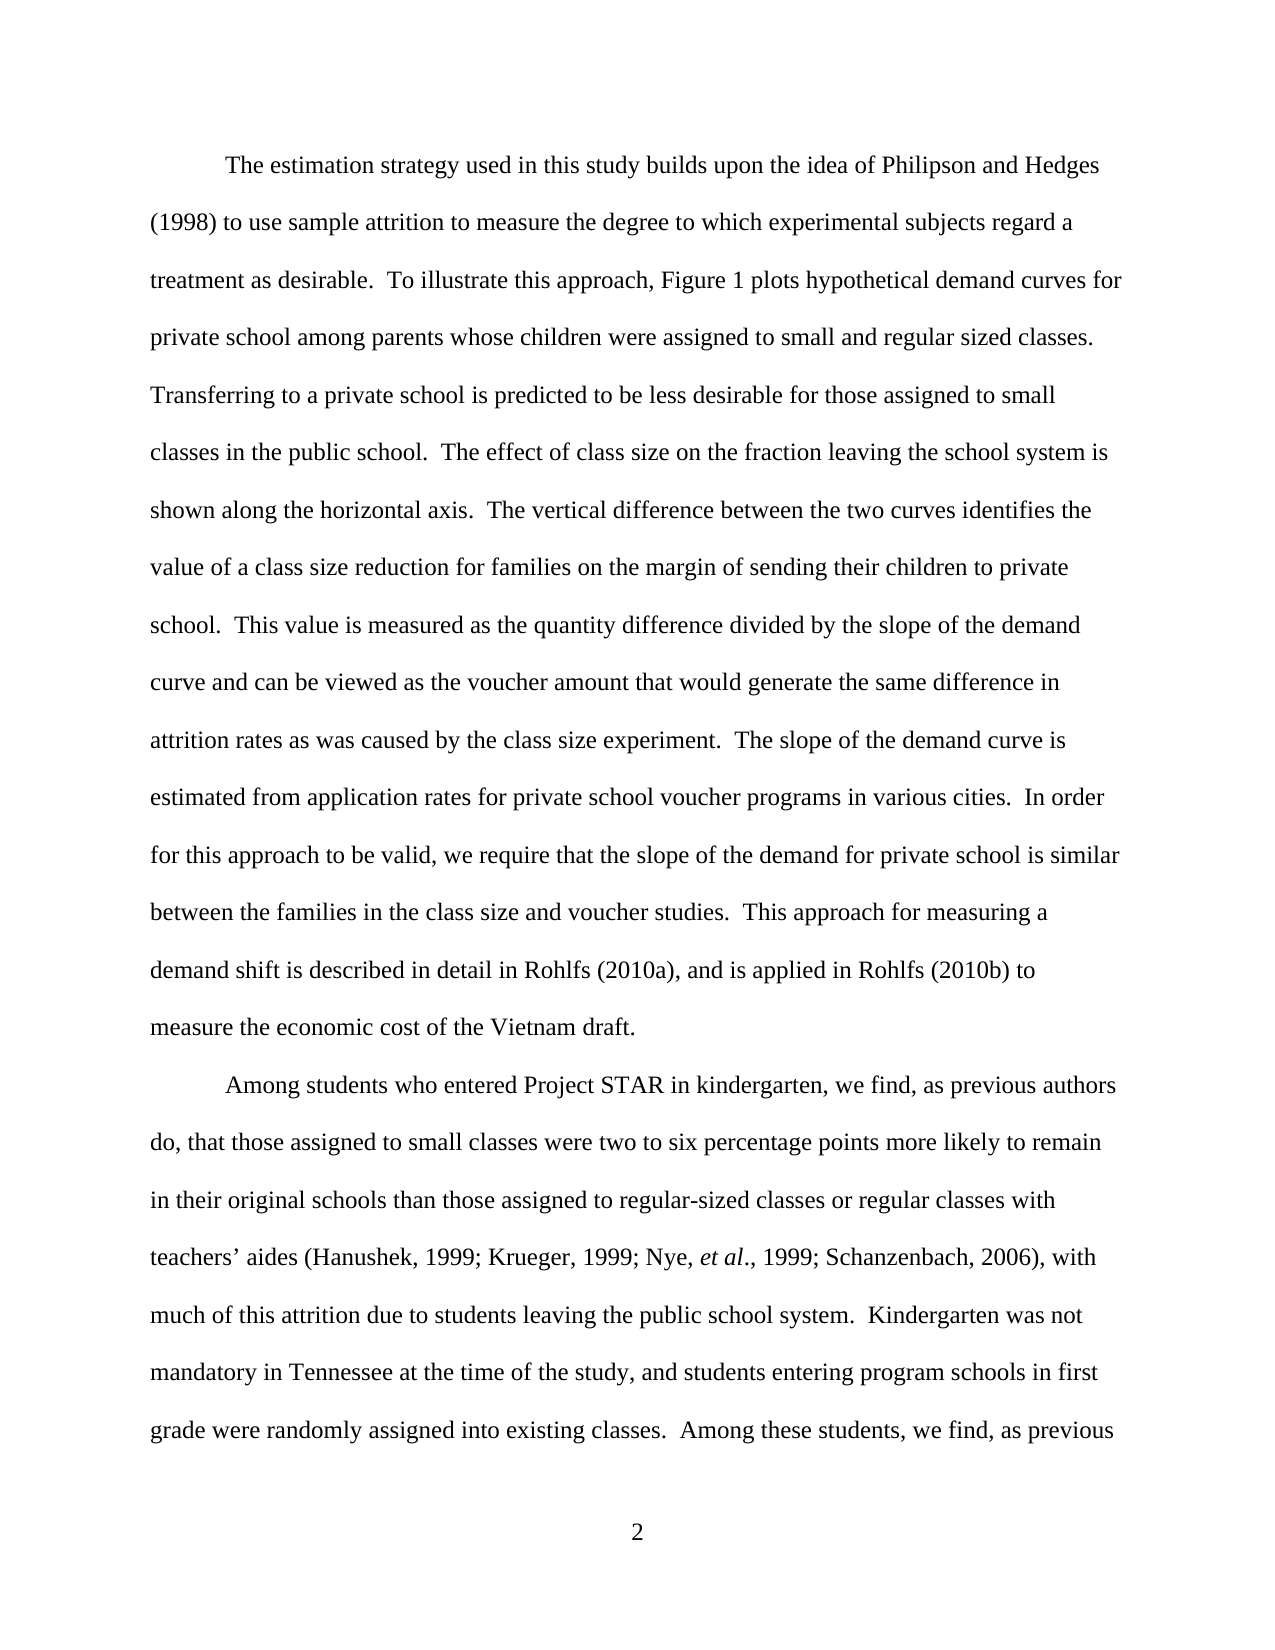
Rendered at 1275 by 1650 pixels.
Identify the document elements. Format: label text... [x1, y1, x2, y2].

text The estimation strategy used in this study builds upon the idea of Philipson and Hedges (1998) to use sample attrition to measure the degree to which experimental subjects regard a treatment as desirable. To illustrate this approach, Figure 1 plots hypothetical demand curves for private school among parents whose children were assigned to small and regular sized classes. Transferring to a private school is predicted to be less desirable for those assigned to small classes in the public school. The effect of class size on the fraction leaving the school system is shown along the horizontal axis. The vertical difference between the two curves identifies the value of a class size reduction for families on the margin of sending their children to private school. This value is measured as the quantity difference divided by the slope of the demand curve and can be viewed as the voucher amount that would generate the same difference in attrition rates as was caused by the class size experiment. The slope of the demand curve is estimated from application rates for private school voucher programs in various cities. In order for this approach to be valid, we require that the slope of the demand for private school is similar between the families in the class size and voucher studies. This approach for measuring a demand shift is described in detail in Rohlfs (2010a), and is applied in Rohlfs (2010b) to measure the economic cost of the Vietnam draft. [150, 150, 1125, 1041]
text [150, 1070, 1125, 1444]
